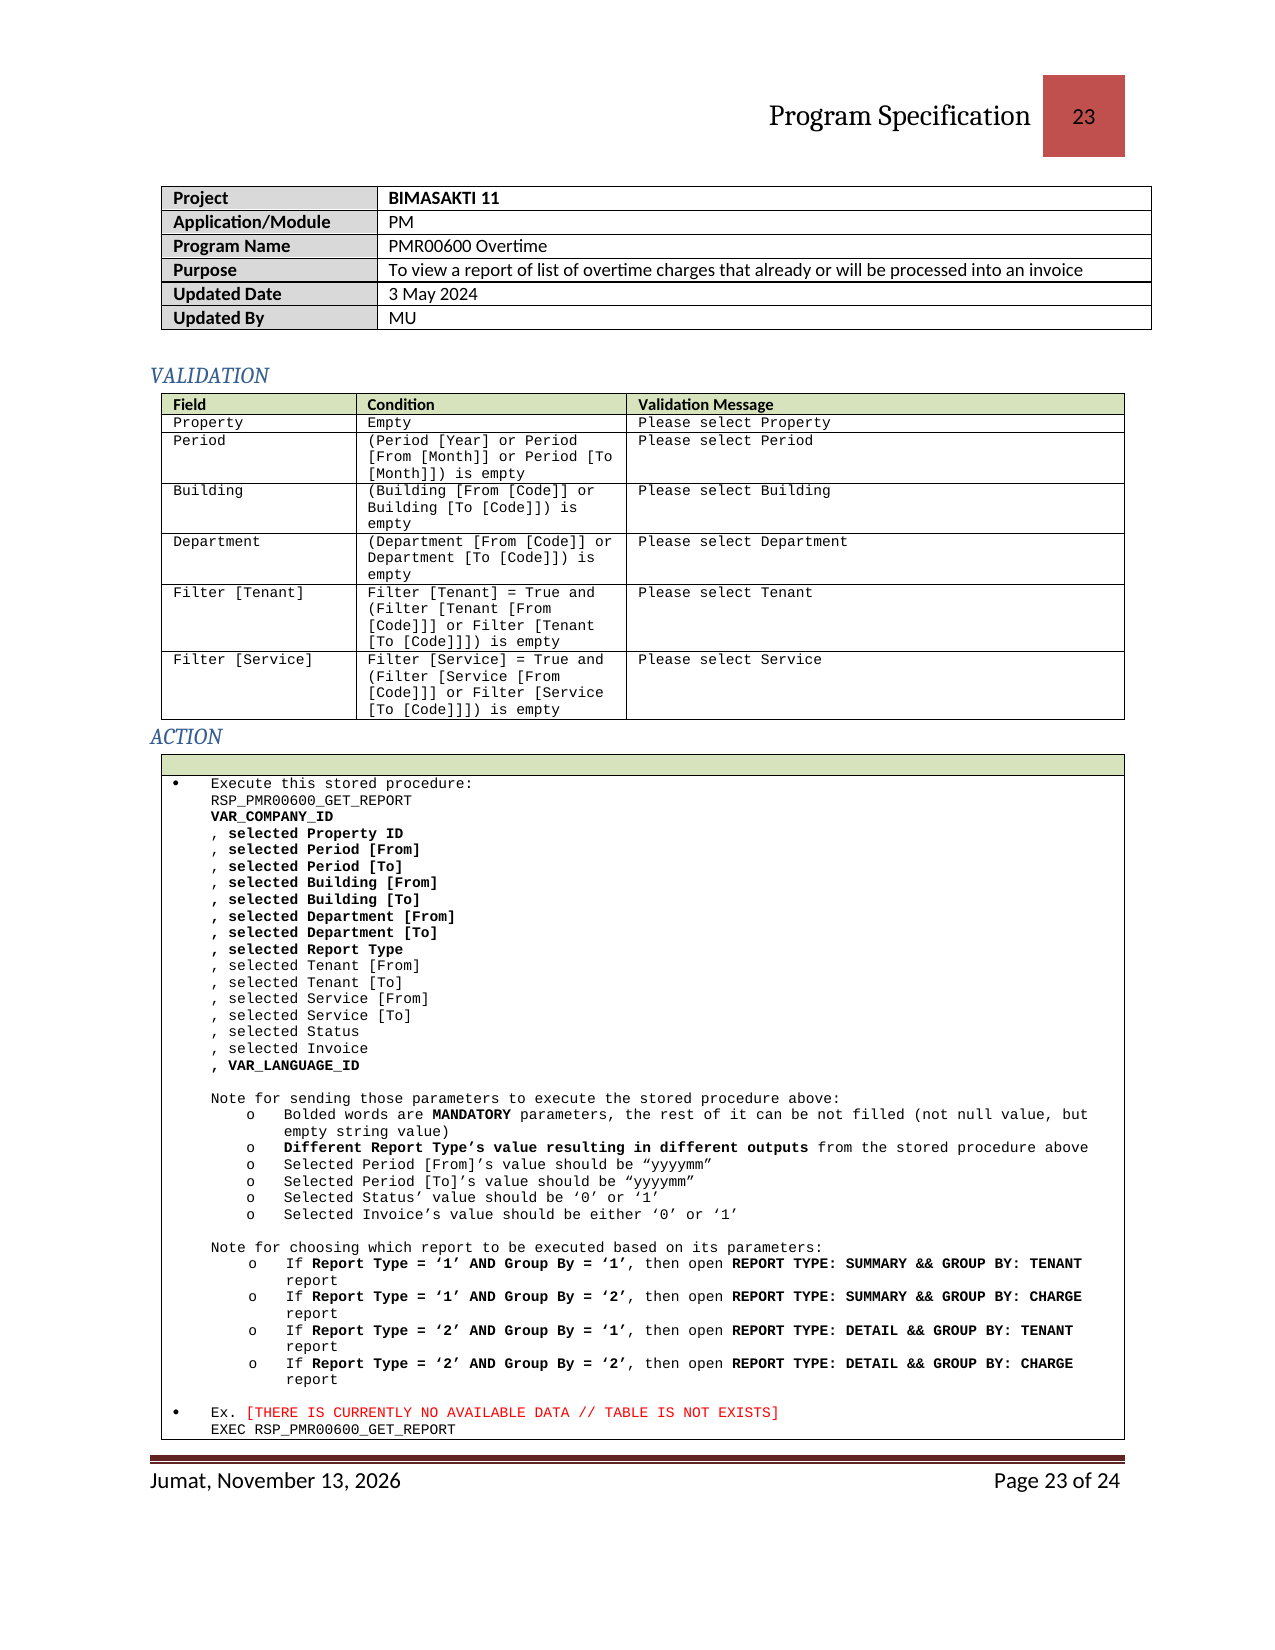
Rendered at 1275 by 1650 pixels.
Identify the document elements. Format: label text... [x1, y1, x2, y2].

table_cell Please select Tenant [627, 585, 1124, 651]
subtitle VALIDATION [150, 362, 1125, 389]
table_cell (Building [From [Code]] or Building [To [Code]]) is empty [357, 484, 626, 533]
table_header [162, 755, 1124, 775]
subtitle ACTION [150, 724, 1125, 750]
table_cell Filter [Tenant] = True and (Filter [Tenant [From [Code]]] or Filter [Tenant [To [Code]]]) is empty [357, 585, 626, 651]
table_cell Building [162, 484, 356, 533]
table_cell Empty [357, 415, 626, 432]
table_cell Department [162, 534, 356, 584]
table_header Field [162, 394, 356, 414]
table_cell (Period [Year] or Period [From [Month]] or Period [To [Month]]) is empty [357, 433, 626, 482]
table_cell Please select Department [627, 534, 1124, 584]
table_header Validation Message [627, 394, 1124, 414]
table_cell Please select Period [627, 433, 1124, 482]
table_cell Please select Property [627, 415, 1124, 432]
table_cell Please select Building [627, 484, 1124, 533]
table_cell Please select Service [627, 652, 1124, 718]
table_cell (Department [From [Code]] or Department [To [Code]]) is empty [357, 534, 626, 584]
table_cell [162, 776, 1124, 1439]
table_cell Filter [Tenant] [162, 585, 356, 651]
table_header Condition [357, 394, 626, 414]
table_cell Period [162, 433, 356, 482]
table_cell Filter [Service] = True and (Filter [Service [From [Code]]] or Filter [Service [To [Code]]]) is empty [357, 652, 626, 718]
table_cell Property [162, 415, 356, 432]
table_cell Filter [Service] [162, 652, 356, 718]
